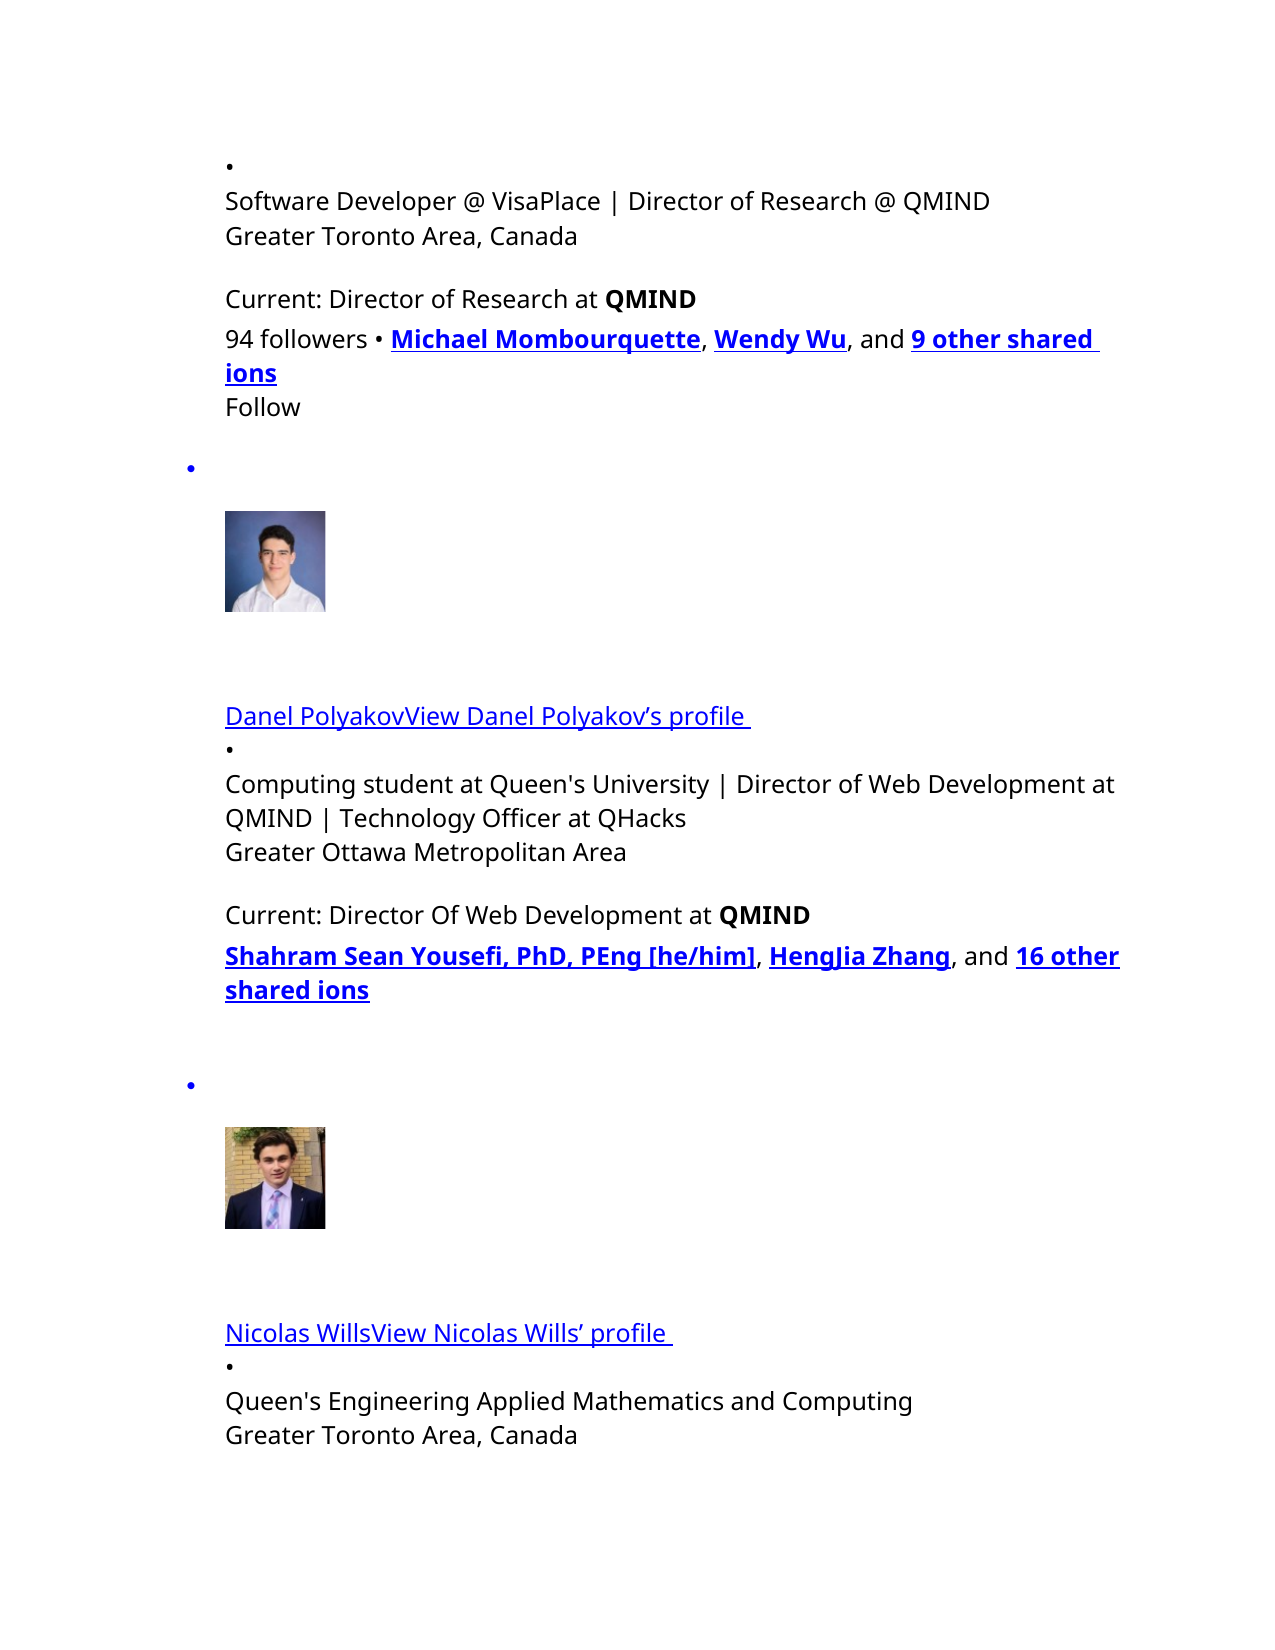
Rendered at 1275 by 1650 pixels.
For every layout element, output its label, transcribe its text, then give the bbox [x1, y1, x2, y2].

text Greater Toronto Area, Canada [225, 1417, 1125, 1451]
picture [225, 1127, 326, 1229]
text Shahram Sean Yousefi, PhD, PEng [he/him], HengJia Zhang, and 16 other shared ions [225, 938, 1125, 1006]
text Nicolas WillsView Nicolas Wills’ profile [225, 1315, 1125, 1349]
text Computing student at Queen's University | Director of Web Development at QMIND | Technology Officer at QHacks [225, 767, 1125, 835]
text • [225, 150, 1125, 184]
text 94 followers • Michael Mombourquette, Wendy Wu, and 9 other shared ions [225, 322, 1125, 390]
picture [225, 511, 326, 612]
text Greater Ottawa Metropolitan Area [225, 835, 1125, 869]
text Current: Director Of Web Development at QMIND [225, 898, 1125, 932]
text Software Developer @ VisaPlace | Director of Research @ QMIND [225, 184, 1125, 218]
text Follow [225, 390, 1125, 424]
text • [225, 1349, 1125, 1383]
text Queen's Engineering Applied Mathematics and Computing [225, 1383, 1125, 1417]
text Danel PolyakovView Danel Polyakov’s profile [225, 698, 1125, 733]
text Greater Toronto Area, Canada [225, 218, 1125, 252]
text Current: Director of Research at QMIND [225, 281, 1125, 315]
text • [225, 733, 1125, 767]
